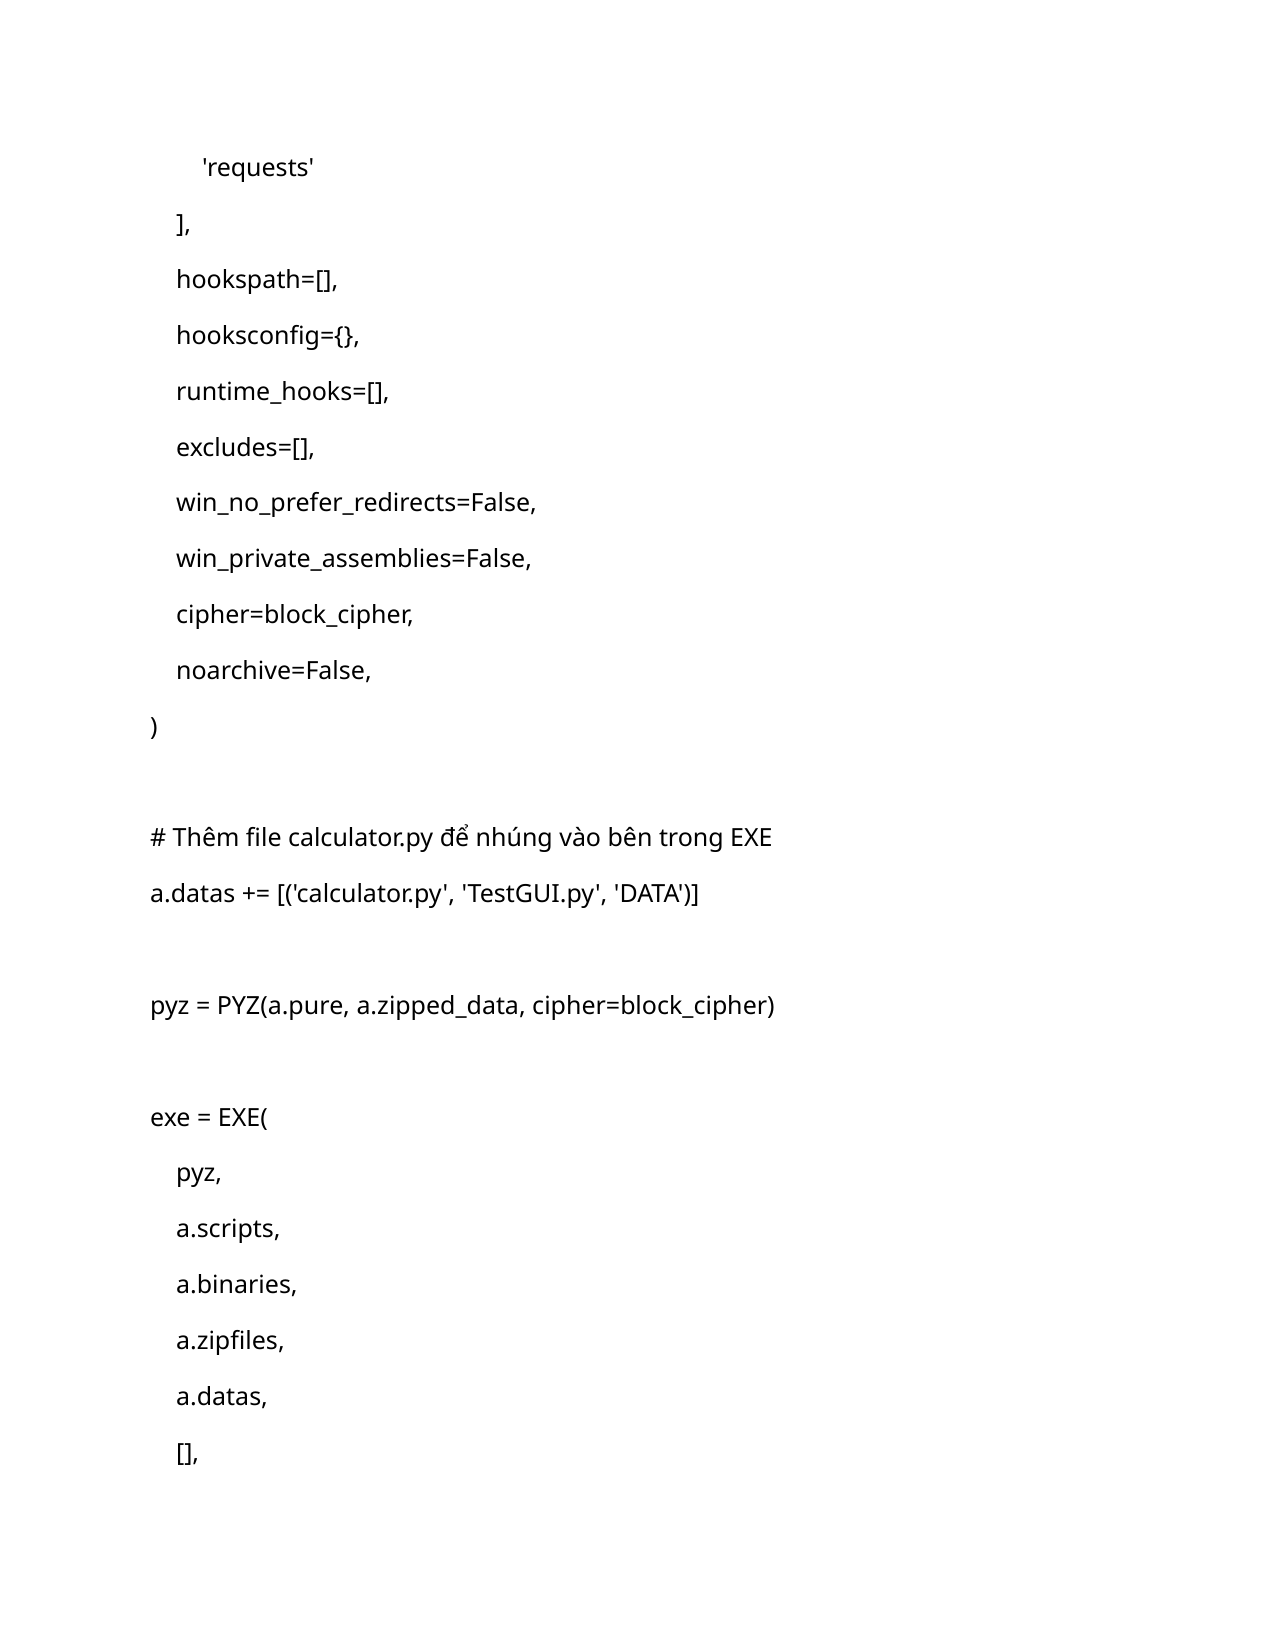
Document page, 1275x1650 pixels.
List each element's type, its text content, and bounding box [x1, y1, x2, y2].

text [], [150, 1434, 1125, 1468]
text excludes=[], [150, 429, 1125, 463]
text exe = EXE( [150, 1099, 1125, 1133]
text a.scripts, [150, 1211, 1125, 1245]
text pyz = PYZ(a.pure, a.zipped_data, cipher=block_cipher) [150, 987, 1125, 1022]
text a.binaries, [150, 1267, 1125, 1301]
text a.zipfiles, [150, 1322, 1125, 1357]
text ) [150, 708, 1125, 742]
text pyz, [150, 1155, 1125, 1189]
text # Thêm file calculator.py để nhúng vào bên trong EXE [150, 820, 1125, 854]
text hookspath=[], [150, 262, 1125, 296]
text noarchive=False, [150, 652, 1125, 687]
text a.datas += [('calculator.py', 'TestGUI.py', 'DATA')] [150, 876, 1125, 910]
text ], [150, 206, 1125, 240]
text win_no_prefer_redirects=False, [150, 485, 1125, 519]
text 'requests' [150, 150, 1125, 184]
text a.datas, [150, 1378, 1125, 1412]
text cipher=block_cipher, [150, 597, 1125, 631]
text runtime_hooks=[], [150, 373, 1125, 407]
text win_private_assemblies=False, [150, 541, 1125, 575]
text hooksconfig={}, [150, 317, 1125, 352]
